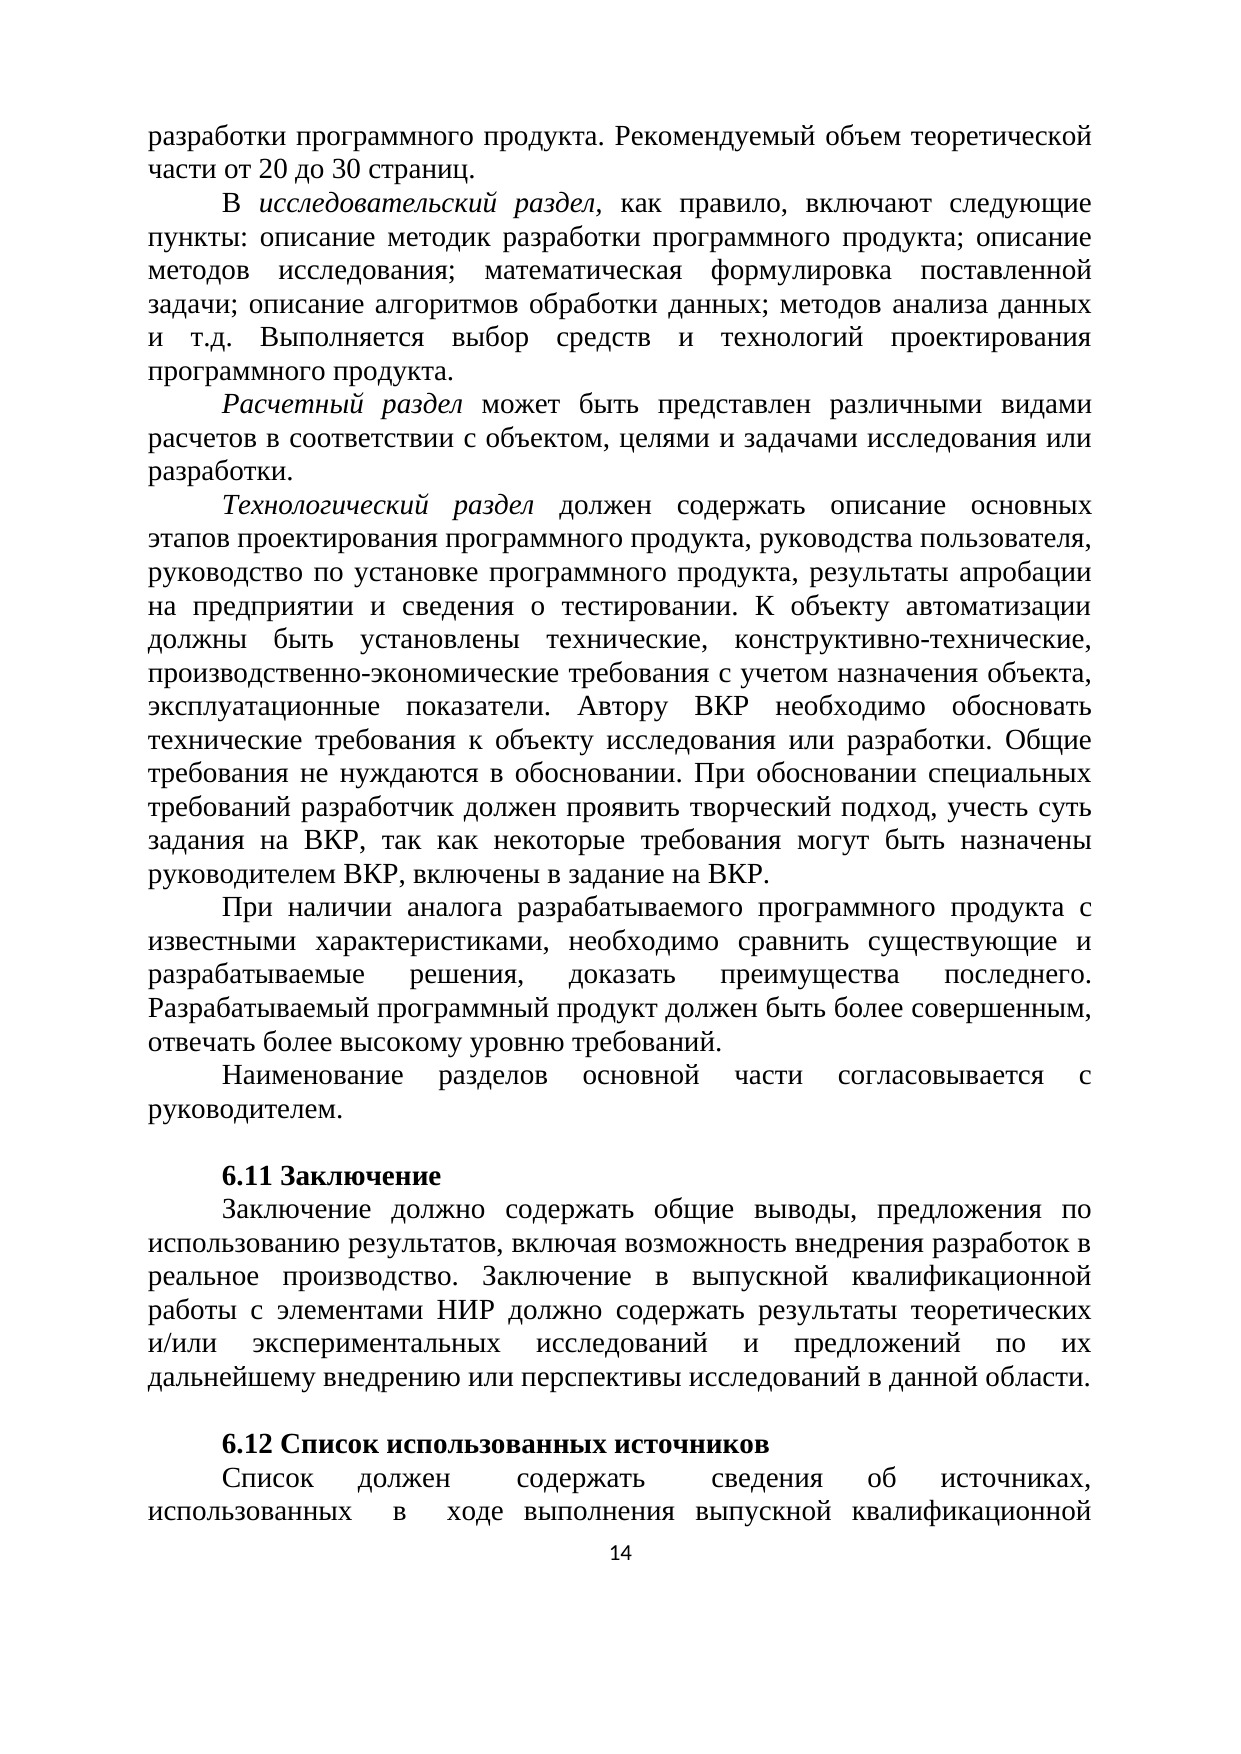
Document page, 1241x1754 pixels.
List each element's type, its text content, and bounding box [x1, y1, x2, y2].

text Наименование разделов основной части согласовывается с руководителем. [148, 1057, 1092, 1124]
text Расчетный раздел может быть представлен различными видами расчетов в соответствии с объектом, целями и задачами исследования или разработки. [148, 386, 1092, 487]
subtitle 6.11 Заключение [148, 1158, 1092, 1191]
text Технологический раздел должен содержать описание основных этапов проектирования программного продукта, руководства пользователя, руководство по установке программного продукта, результаты апробации на предприятии и сведения о тестировании. К объекту автоматизации должны быть установлены технические, конструктивно-технические, производственно-экономические требования с учетом назначения объекта, эксплуатационные показатели. Автору ВКР необходимо обосновать технические требования к объекту исследования или разработки. Общие требования не нуждаются в обосновании. При обосновании специальных требований разработчик должен проявить творческий подход, учесть суть задания на ВКР, так как некоторые требования могут быть назначены руководителем ВКР, включены в задание на ВКР. [148, 487, 1092, 889]
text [148, 1460, 1092, 1527]
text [148, 118, 1092, 185]
text При наличии аналога разрабатываемого программного продукта с известными характеристиками, необходимо сравнить существующие и разрабатываемые решения, доказать преимущества последнего. Разрабатываемый программный продукт должен быть более совершенным, отвечать более высокому уровню требований. [148, 889, 1092, 1057]
text Заключение должно содержать общие выводы, предложения по использованию результатов, включая возможность внедрения разработок в реальное производство. Заключение в выпускной квалификационной работы с элементами НИР должно содержать результаты теоретических и/или экспериментальных исследований и предложений по их дальнейшему внедрению или перспективы исследований в данной области. [148, 1191, 1092, 1393]
text В исследовательский раздел, как правило, включают следующие пункты: описание методик разработки программного продукта; описание методов исследования; математическая формулировка поставленной задачи; описание алгоритмов обработки данных; методов анализа данных и т.д. Выполняется выбор средств и технологий проектирования программного продукта. [148, 185, 1092, 386]
subtitle 6.12 Список использованных источников [148, 1426, 1092, 1460]
